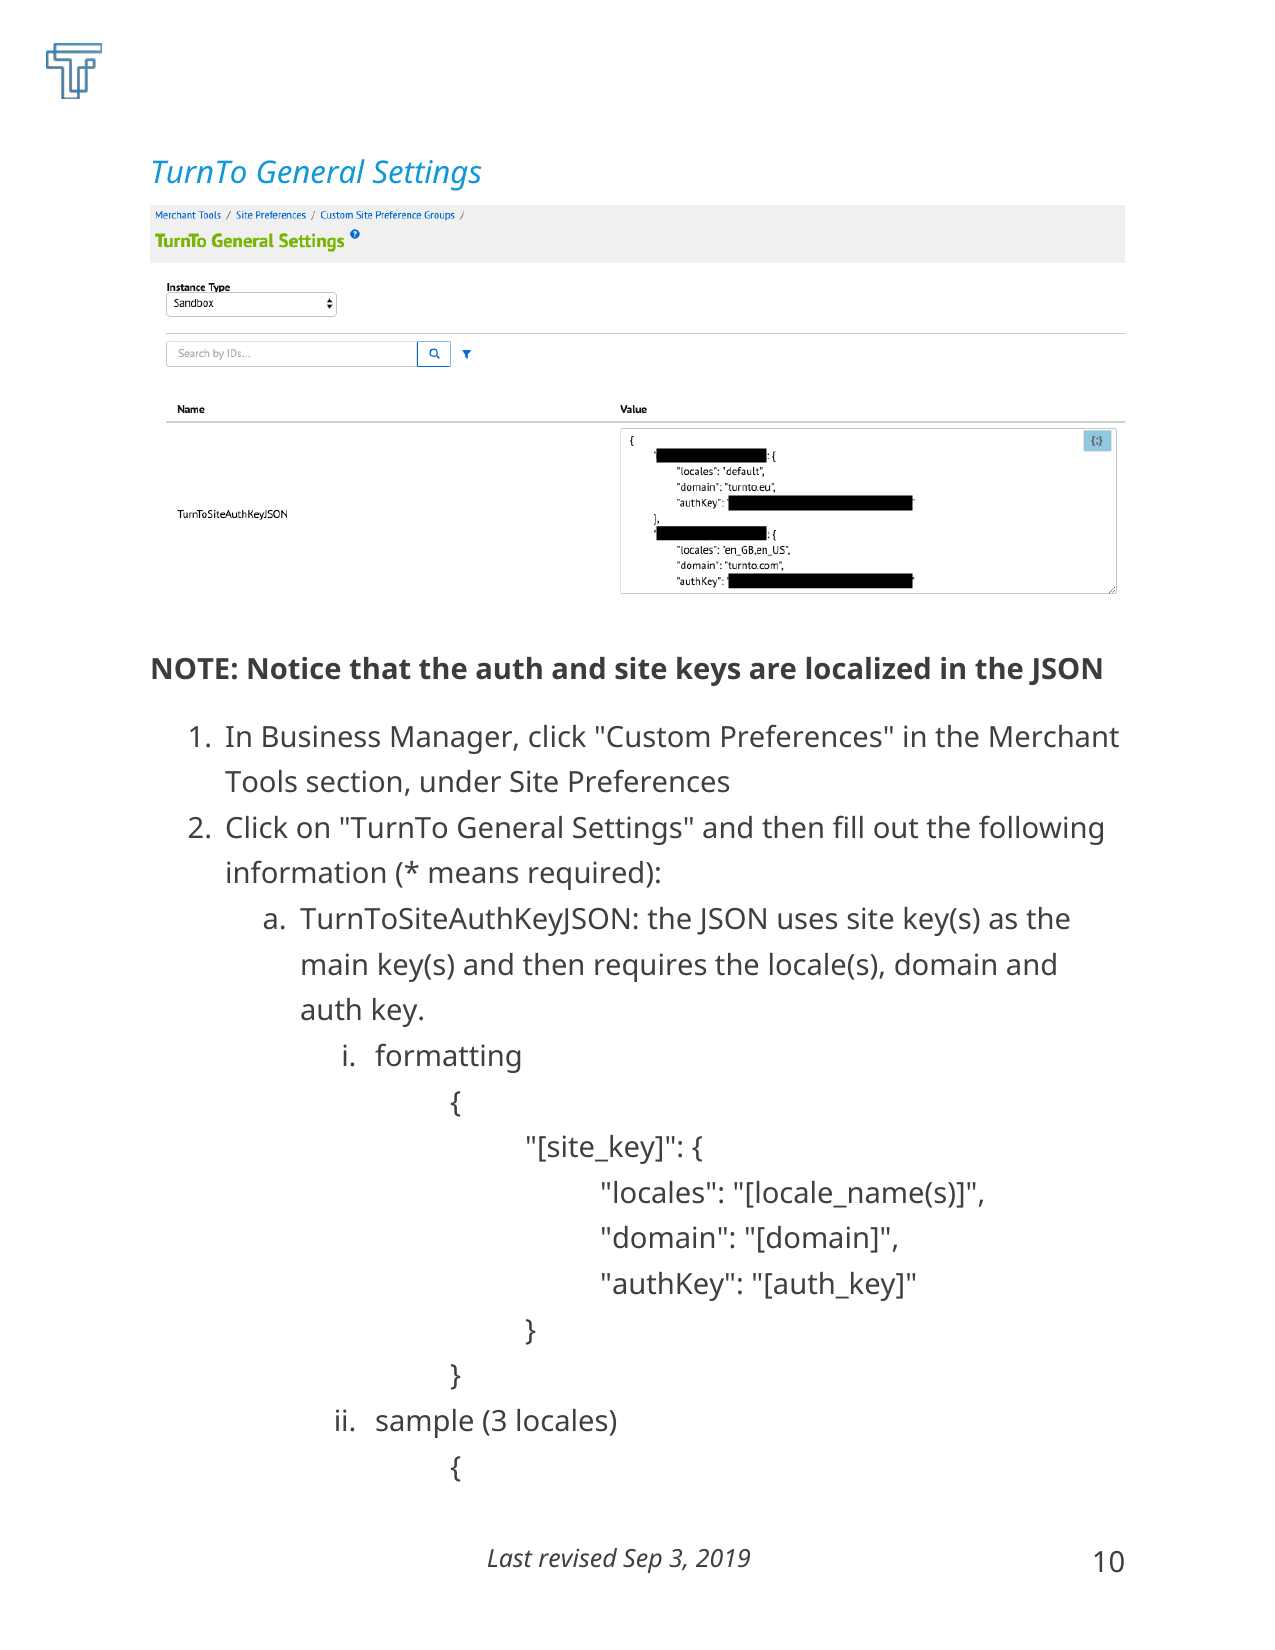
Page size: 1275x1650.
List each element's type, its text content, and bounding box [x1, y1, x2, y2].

list "[site_key]": { [450, 1127, 1125, 1166]
list "authKey": "[auth_key]" [450, 1263, 1125, 1303]
list sample (3 locales) [356, 1400, 1125, 1440]
list } [450, 1355, 1125, 1394]
list "locales": "[locale_name(s)]", [450, 1172, 1125, 1212]
list In Business Manager, click "Custom Preferences" in the Merchant Tools section, under Site Preferences [187, 716, 1125, 801]
picture [150, 205, 1125, 609]
list { [450, 1446, 1125, 1486]
list "domain": "[domain]", [450, 1218, 1125, 1257]
picture [46, 43, 102, 99]
list TurnToSiteAuthKeyJSON: the JSON uses site key(s) as the main key(s) and then requires the locale(s), domain and auth key. [262, 898, 1125, 1029]
subtitle TurnTo General Settings [150, 150, 1125, 193]
list { [450, 1081, 1125, 1121]
list formatting [356, 1035, 1125, 1075]
text NOTE: Notice that the auth and site keys are localized in the JSON [150, 648, 1125, 688]
list } [450, 1309, 1125, 1349]
list Click on "TurnTo General Settings" and then fill out the following information (* means required): [187, 807, 1125, 892]
